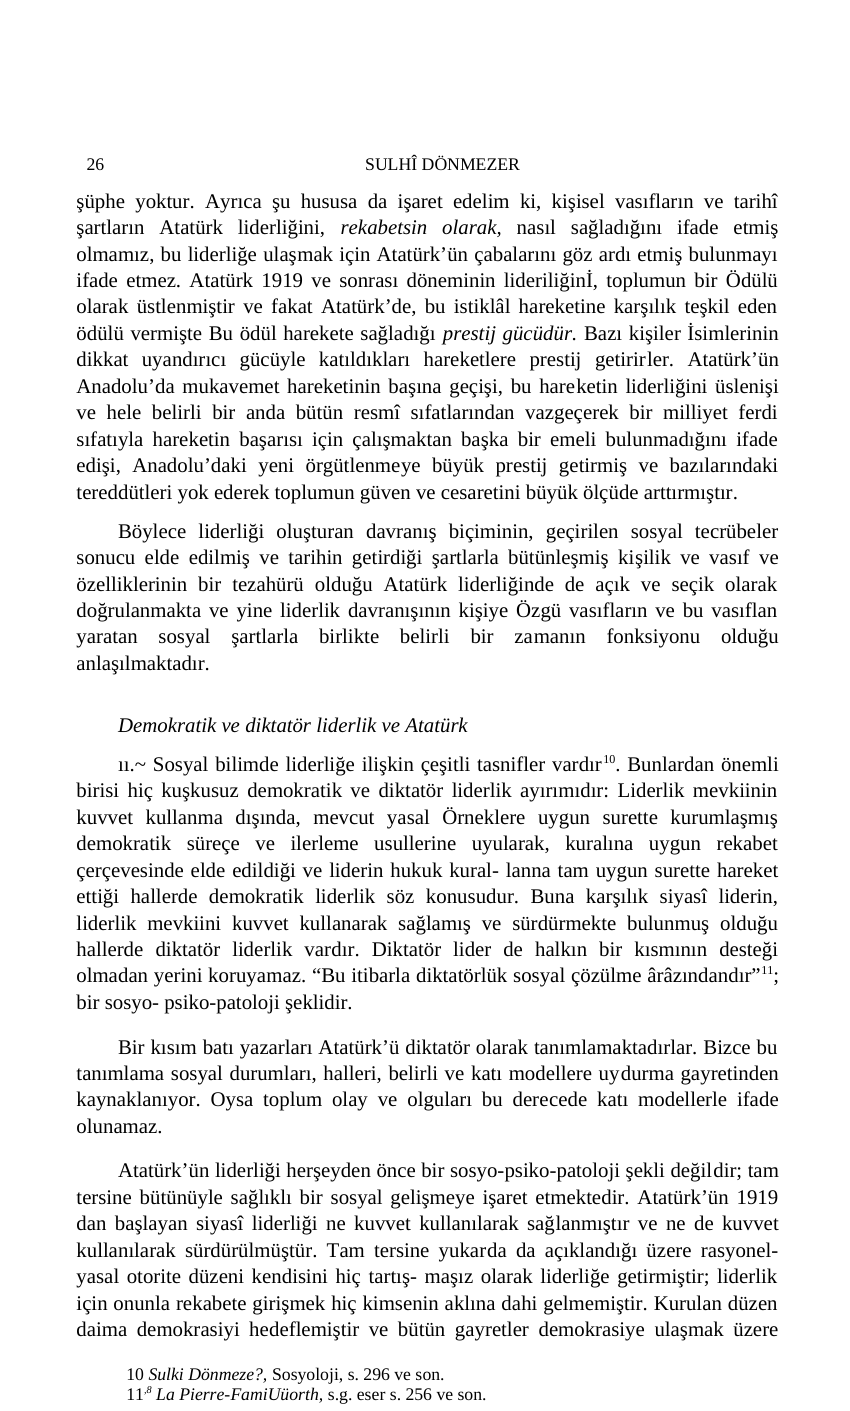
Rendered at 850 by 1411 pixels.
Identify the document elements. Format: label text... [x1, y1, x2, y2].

text Demokratik ve diktatör liderlik ve Atatürk [76, 713, 779, 737]
text Bir kısım batı yazarları Atatürk’ü diktatör olarak tanımlamaktadırlar. Bizce bu tanımlama sosyal durumları, halleri, belirli ve katı modellere uydurma gayretinden kaynaklanıyor. Oysa toplum olay ve olguları bu derecede katı modellerle ifade olunamaz. [76, 1035, 779, 1138]
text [76, 189, 779, 504]
text Böylece liderliği oluşturan davranış biçiminin, geçirilen sosyal tecrübeler sonucu elde edilmiş ve tarihin getirdiği şartlarla bütünleşmiş kişilik ve vasıf ve özelliklerinin bir tezahürü olduğu Atatürk liderliğinde de açık ve seçik olarak doğrulanmakta ve yine liderlik davranışının kişiye Özgü vasıfların ve bu vasıflan yaratan sosyal şartlarla birlikte belirli bir zamanın fonksiyonu olduğu anlaşılmaktadır. [76, 519, 779, 675]
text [76, 1158, 779, 1341]
text ıı.~ Sosyal bilimde liderliğe ilişkin çeşitli tasnifler vardır. Bunlardan önemli birisi hiç kuşkusuz demokratik ve diktatör liderlik ayırımıdır: Liderlik mevkiinin kuvvet kullanma dışında, mevcut yasal Örneklere uygun surette kurumlaşmış demokratik süreçe ve ilerleme usullerine uyularak, kuralına uygun rekabet çerçevesinde elde edildiği ve liderin hukuk kural- lanna tam uygun surette hareket ettiği hallerde demokratik liderlik söz konusudur. Buna karşılık siyasî liderin, liderlik mevkiini kuvvet kullanarak sağlamış ve sürdürmekte bulunmuş olduğu hallerde diktatör liderlik vardır. Diktatör lider de halkın bir kısmının desteği olmadan yerini koruyamaz. “Bu itibarla diktatörlük sosyal çözülme ârâzındandır”; bir sosyo- psiko-patoloji şeklidir. [76, 752, 779, 1014]
